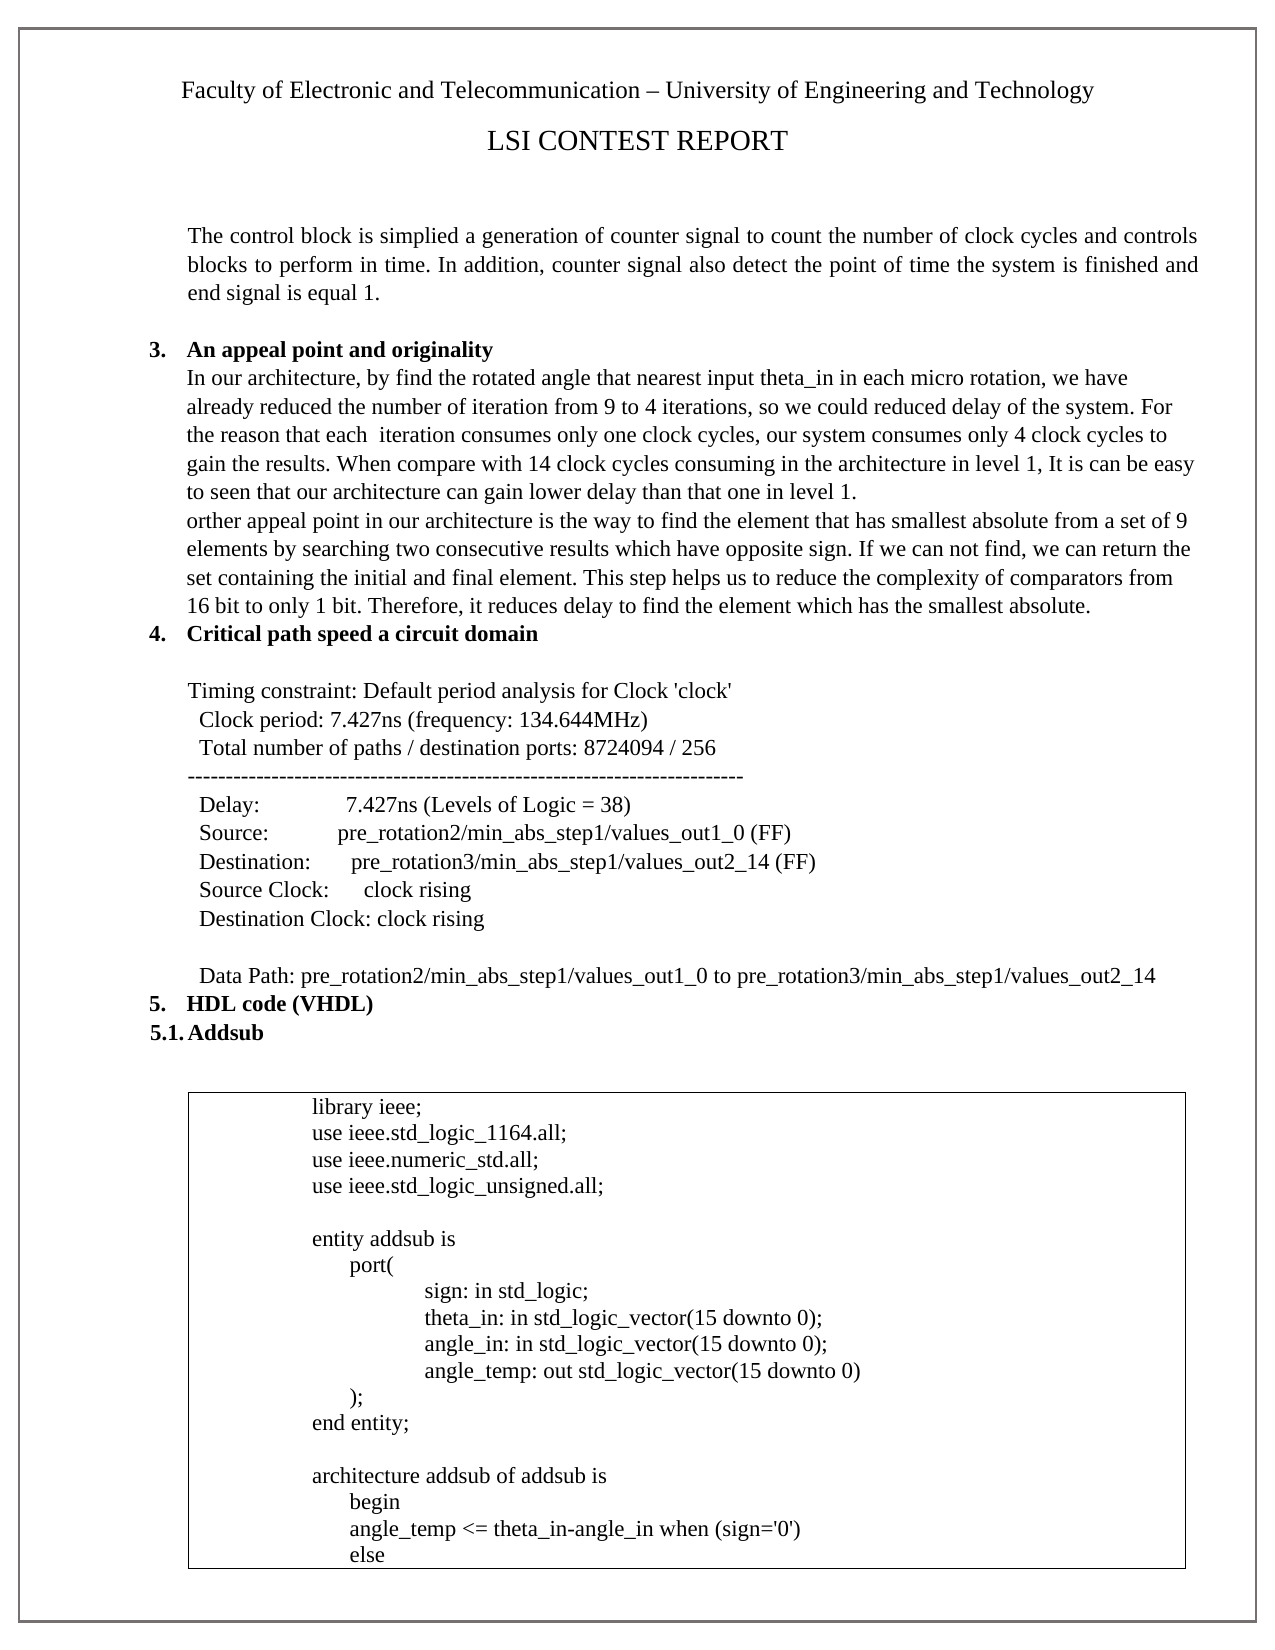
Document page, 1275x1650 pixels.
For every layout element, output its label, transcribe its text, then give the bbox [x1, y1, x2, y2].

list Data Path: pre_rotation2/min_abs_step1/values_out1_0 to pre_rotation3/min_abs_step1/values_out2_14 [187, 962, 1200, 988]
list Delay: 7.427ns (Levels of Logic = 38) [187, 791, 1200, 817]
list Critical path speed a circuit domain [149, 620, 1200, 647]
list The control block is simplied a generation of counter signal to count the number of clock cycles and controls blocks to perform in time. In addition, counter signal also detect the point of time the system is finished and end signal is equal 1. [187, 222, 1200, 306]
list Timing constraint: Default period analysis for Clock 'clock' [187, 677, 1200, 704]
list Destination: pre_rotation3/min_abs_step1/values_out2_14 (FF) [187, 848, 1200, 874]
list orther appeal point in our architecture is the way to find the element that has smallest absolute from a set of 9 elements by searching two consecutive results which have opposite sign. If we can not find, we can return the set containing the initial and final element. This step helps us to reduce the complexity of comparators from 16 bit to only 1 bit. Therefore, it reduces delay to find the element which has the smallest absolute. [186, 507, 1200, 618]
list In our architecture, by find the rotated angle that nearest input theta_in in each micro rotation, we have already reduced the number of iteration from 9 to 4 iterations, so we could reduced delay of the system. For the reason that each iteration consumes only one clock cycles, our system consumes only 4 clock cycles to gain the results. When compare with 14 clock cycles consuming in the architecture in level 1, It is can be easy to seen that our architecture can gain lower delay than that one in level 1. [186, 364, 1200, 504]
list Destination Clock: clock rising [187, 905, 1200, 931]
list Addsub [150, 1018, 1200, 1045]
list Source: pre_rotation2/min_abs_step1/values_out1_0 (FF) [187, 819, 1200, 846]
list Total number of paths / destination ports: 8724094 / 256 [187, 734, 1200, 761]
list Source Clock: clock rising [187, 876, 1200, 903]
list HDL code (VHDL) [149, 990, 1200, 1016]
list Clock period: 7.427ns (frequency: 134.644MHz) [187, 706, 1200, 732]
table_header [189, 1093, 1185, 1567]
list ------------------------------------------------------------------------- [187, 763, 1200, 789]
list An appeal point and originality [149, 336, 1200, 362]
